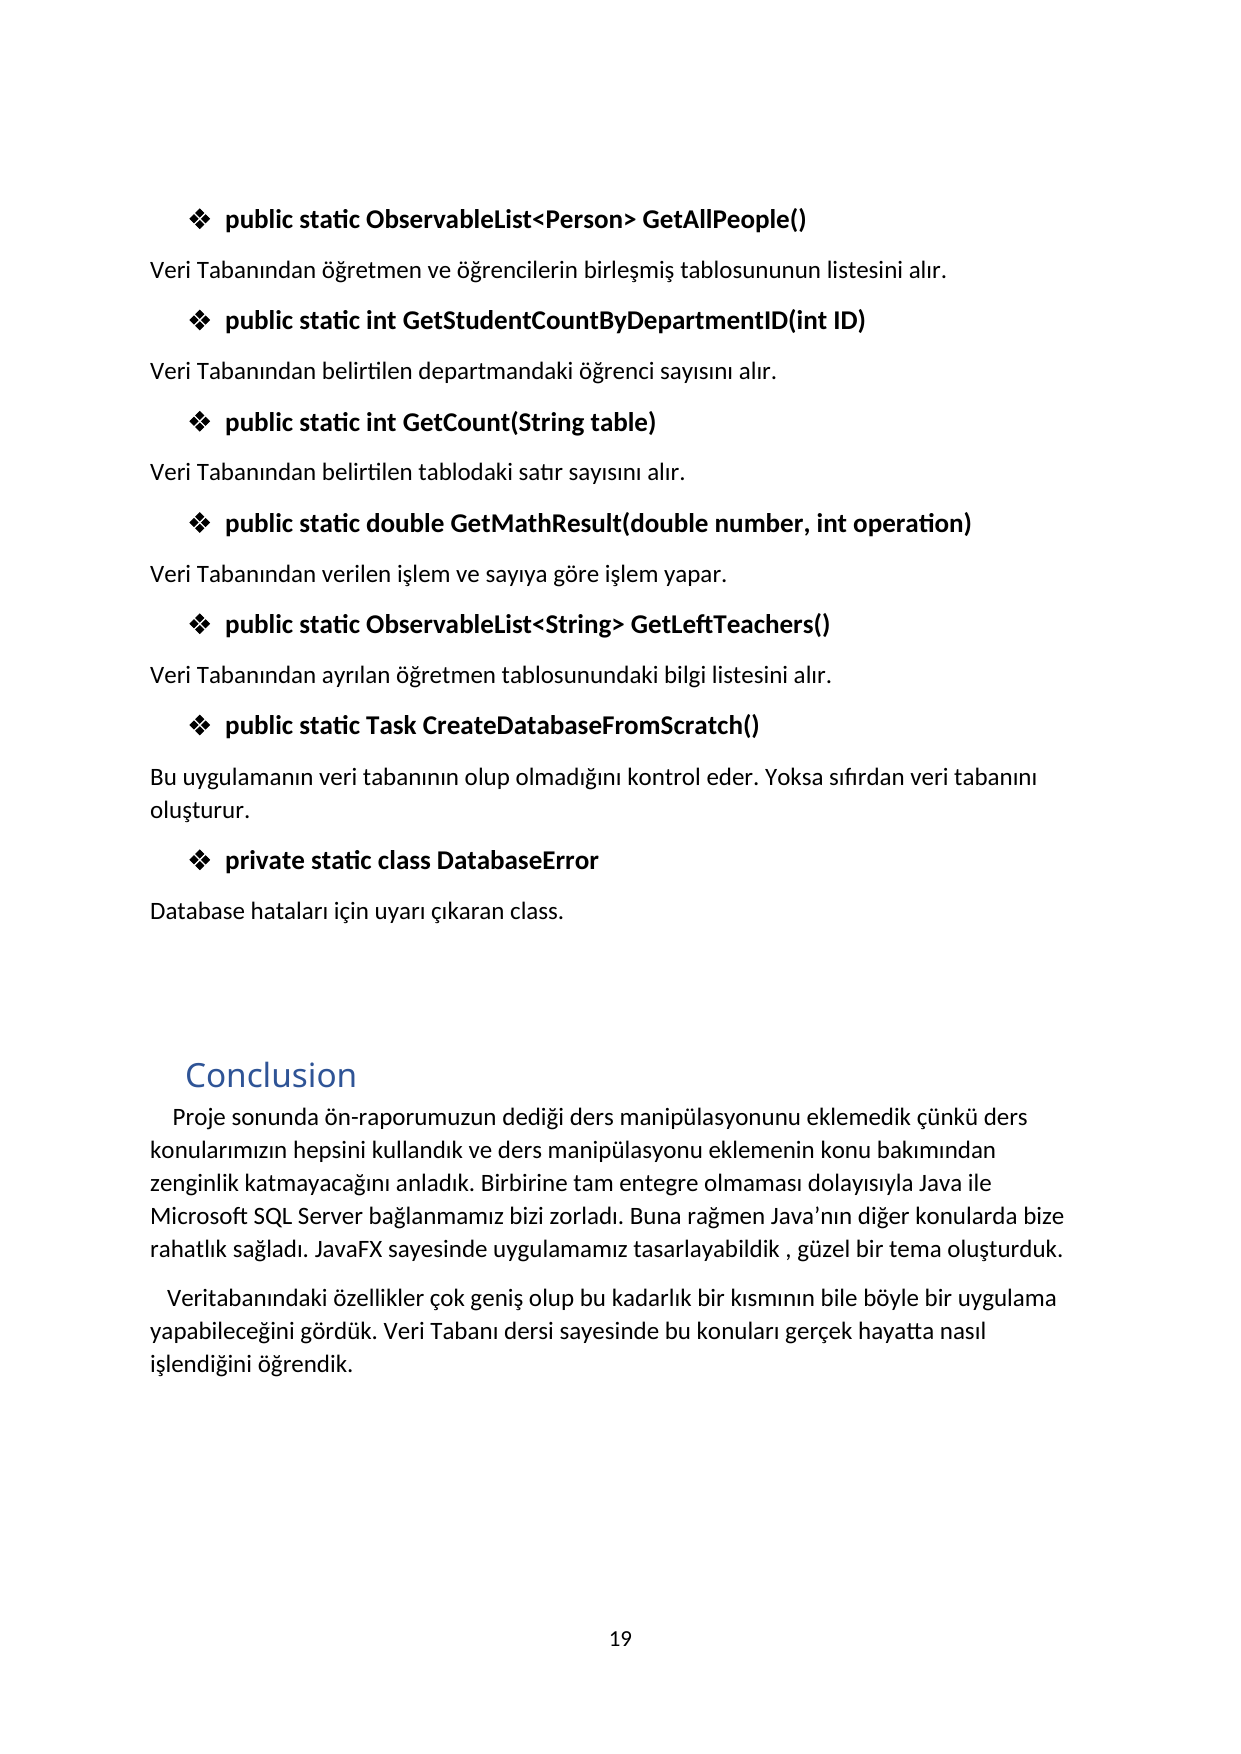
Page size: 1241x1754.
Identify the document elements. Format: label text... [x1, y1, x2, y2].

text Veri Tabanından ayrılan öğretmen tablosunundaki bilgi listesini alır. [150, 659, 1090, 689]
text Veritabanındaki özellikler çok geniş olup bu kadarlık bir kısmının bile böyle bir uygulama yapabileceğini gördük. Veri Tabanı dersi sayesinde bu konuları gerçek hayatta nasıl işlendiğini öğrendik. [150, 1282, 1090, 1379]
subtitle Conclusion [150, 1052, 1090, 1097]
list public static int GetCount(String table) [187, 405, 1090, 438]
text Proje sonunda ön-raporumuzun dediği ders manipülasyonunu eklemedik çünkü ders konularımızın hepsini kullandık ve ders manipülasyonu eklemenin konu bakımından zenginlik katmayacağını anladık. Birbirine tam entegre olmaması dolayısıyla Java ile Microsoft SQL Server bağlanmamız bizi zorladı. Buna rağmen Java’nın diğer konularda bize rahatlık sağladı. JavaFX sayesinde uygulamamız tasarlayabildik , güzel bir tema oluşturduk. [150, 1101, 1090, 1263]
text Bu uygulamanın veri tabanının olup olmadığını kontrol eder. Yoksa sıfırdan veri tabanını oluşturur. [150, 761, 1090, 824]
list public static int GetStudentCountByDepartmentID(int ID) [187, 303, 1090, 337]
list public static ObservableList<String> GetLeftTeachers() [187, 607, 1090, 640]
list public static double GetMathResult(double number, int operation) [187, 506, 1090, 539]
text Veri Tabanından belirtilen tablodaki satır sayısını alır. [150, 456, 1090, 487]
text Veri Tabanından belirtilen departmandaki öğrenci sayısını alır. [150, 355, 1090, 386]
text Database hataları için uyarı çıkaran class. [150, 895, 1090, 926]
text Veri Tabanından öğretmen ve öğrencilerin birleşmiş tablosununun listesini alır. [150, 254, 1090, 284]
list private static class DatabaseError [187, 843, 1090, 876]
list public static ObservableList<Person> GetAllPeople() [187, 202, 1090, 235]
list public static Task CreateDatabaseFromScratch() [187, 708, 1090, 742]
text Veri Tabanından verilen işlem ve sayıya göre işlem yapar. [150, 558, 1090, 588]
